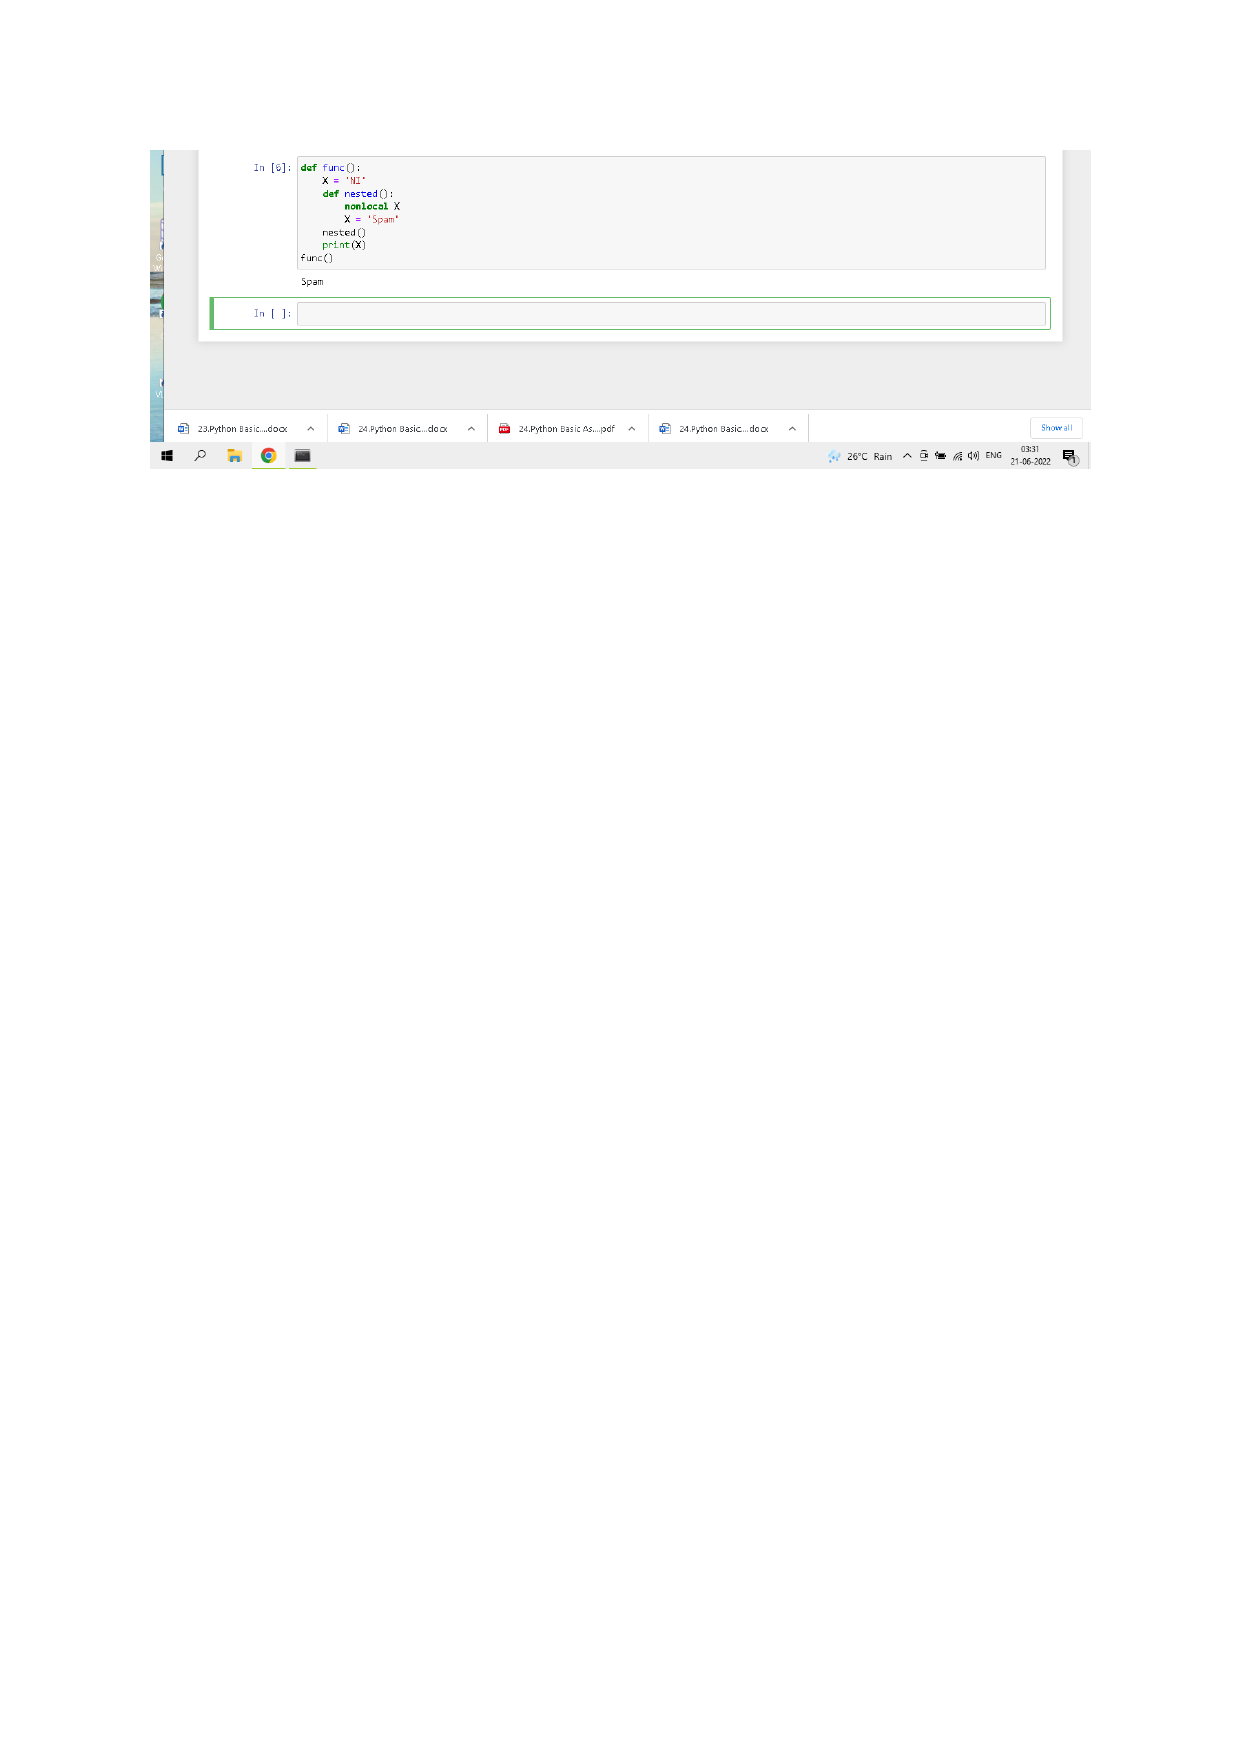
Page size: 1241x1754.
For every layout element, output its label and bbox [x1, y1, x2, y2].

picture [150, 150, 1091, 469]
